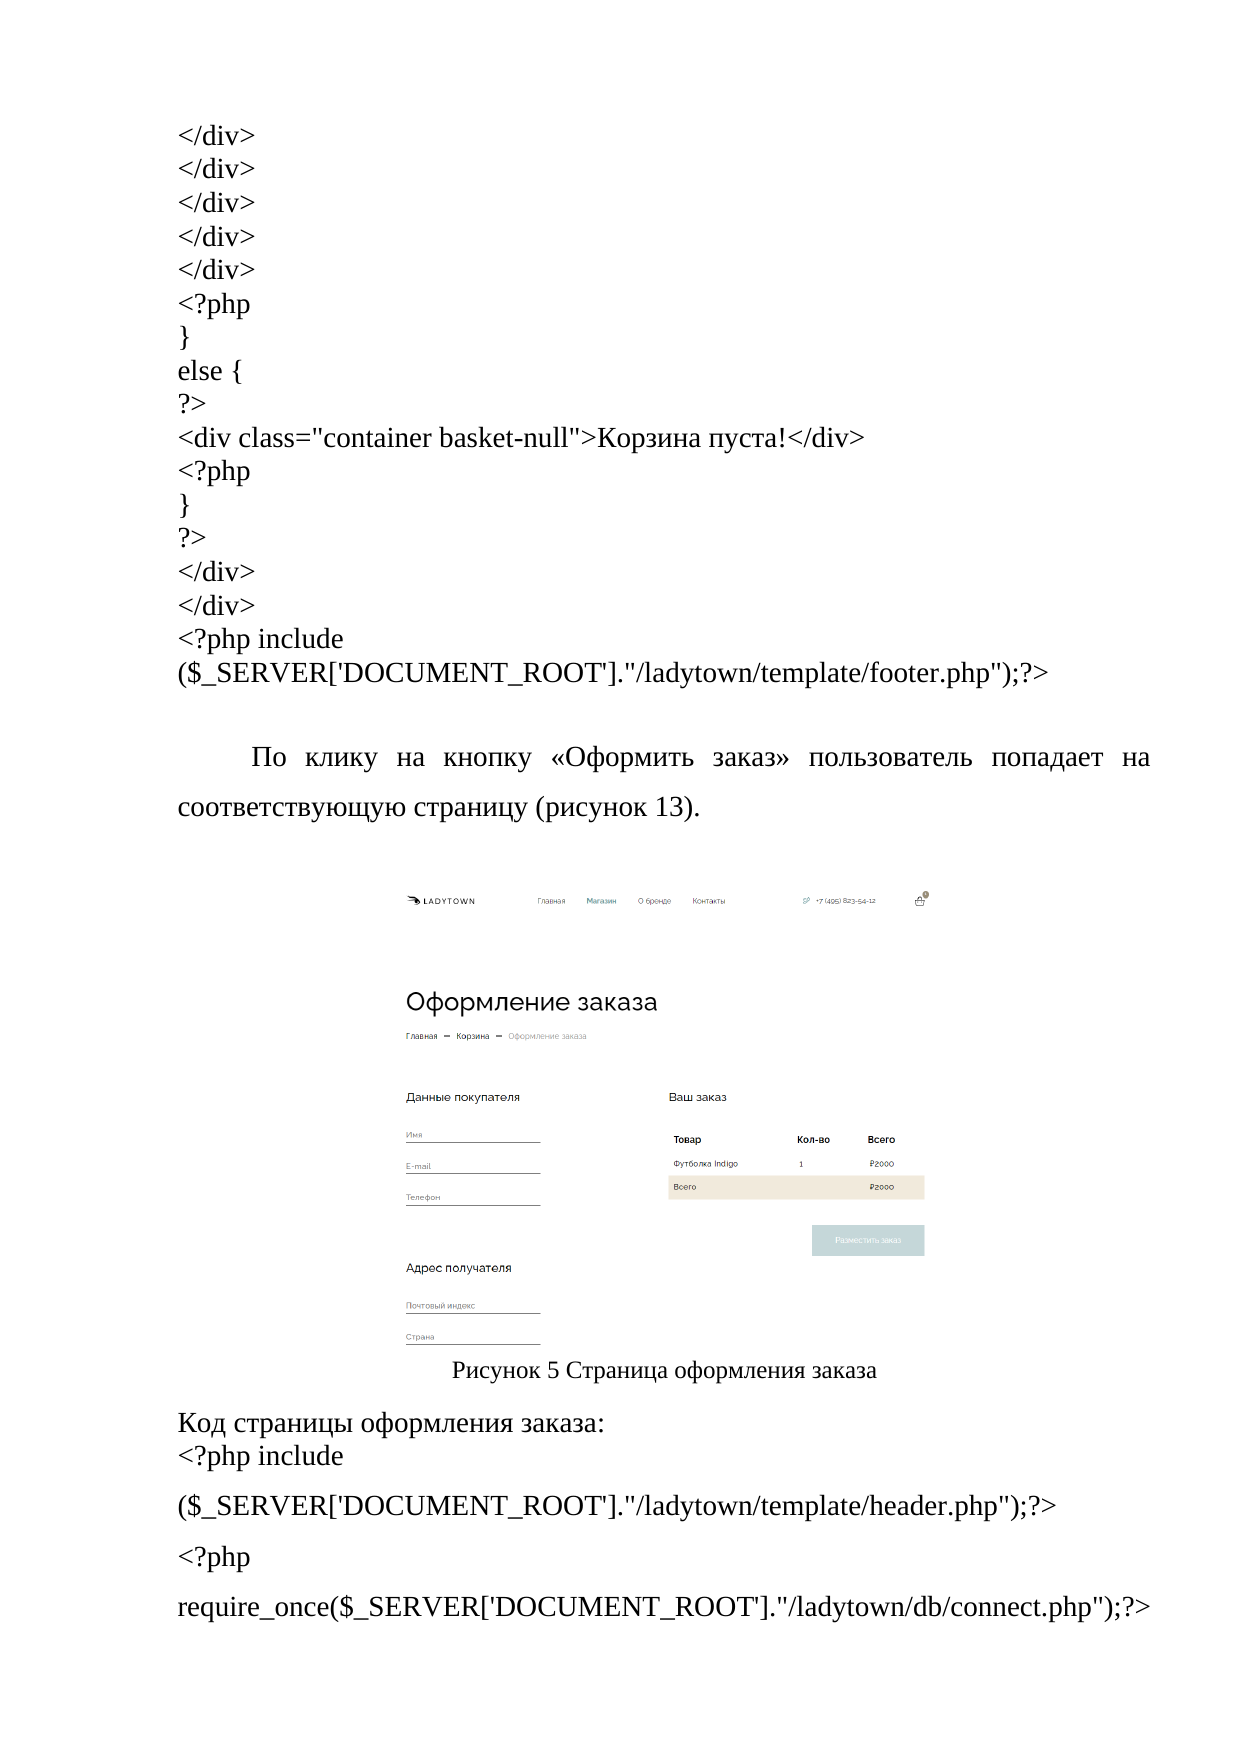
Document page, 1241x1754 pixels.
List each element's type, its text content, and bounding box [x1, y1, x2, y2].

text </div> [177, 554, 1152, 588]
text </div> [177, 252, 1152, 286]
text <?php include ($_SERVER['DOCUMENT_ROOT']."/ladytown/template/header.php");?> [177, 1438, 1152, 1522]
text По клику на кнопку «Оформить заказ» пользователь попадает на соответствующую страницу (рисунок 13). [177, 739, 1152, 822]
text } [177, 319, 1152, 353]
text } [177, 487, 1152, 521]
text <div class="container basket-null">Корзина пуста!</div> [177, 420, 1152, 453]
picture [177, 872, 1152, 1356]
text </div> [177, 588, 1152, 621]
text ?> [177, 521, 1152, 554]
text </div> [177, 152, 1152, 185]
text <?php [177, 453, 1152, 487]
text <?php [177, 286, 1152, 319]
text </div> [177, 118, 1152, 152]
text <?php include ($_SERVER['DOCUMENT_ROOT']."/ladytown/template/footer.php");?> [177, 621, 1152, 688]
text ?> [177, 386, 1152, 420]
text Код страницы оформления заказа: [177, 1405, 1152, 1438]
text <?php require_once($_SERVER['DOCUMENT_ROOT']."/ladytown/db/connect.php");?> [177, 1539, 1152, 1623]
text else { [177, 353, 1152, 386]
text </div> [177, 219, 1152, 252]
text </div> [177, 185, 1152, 219]
